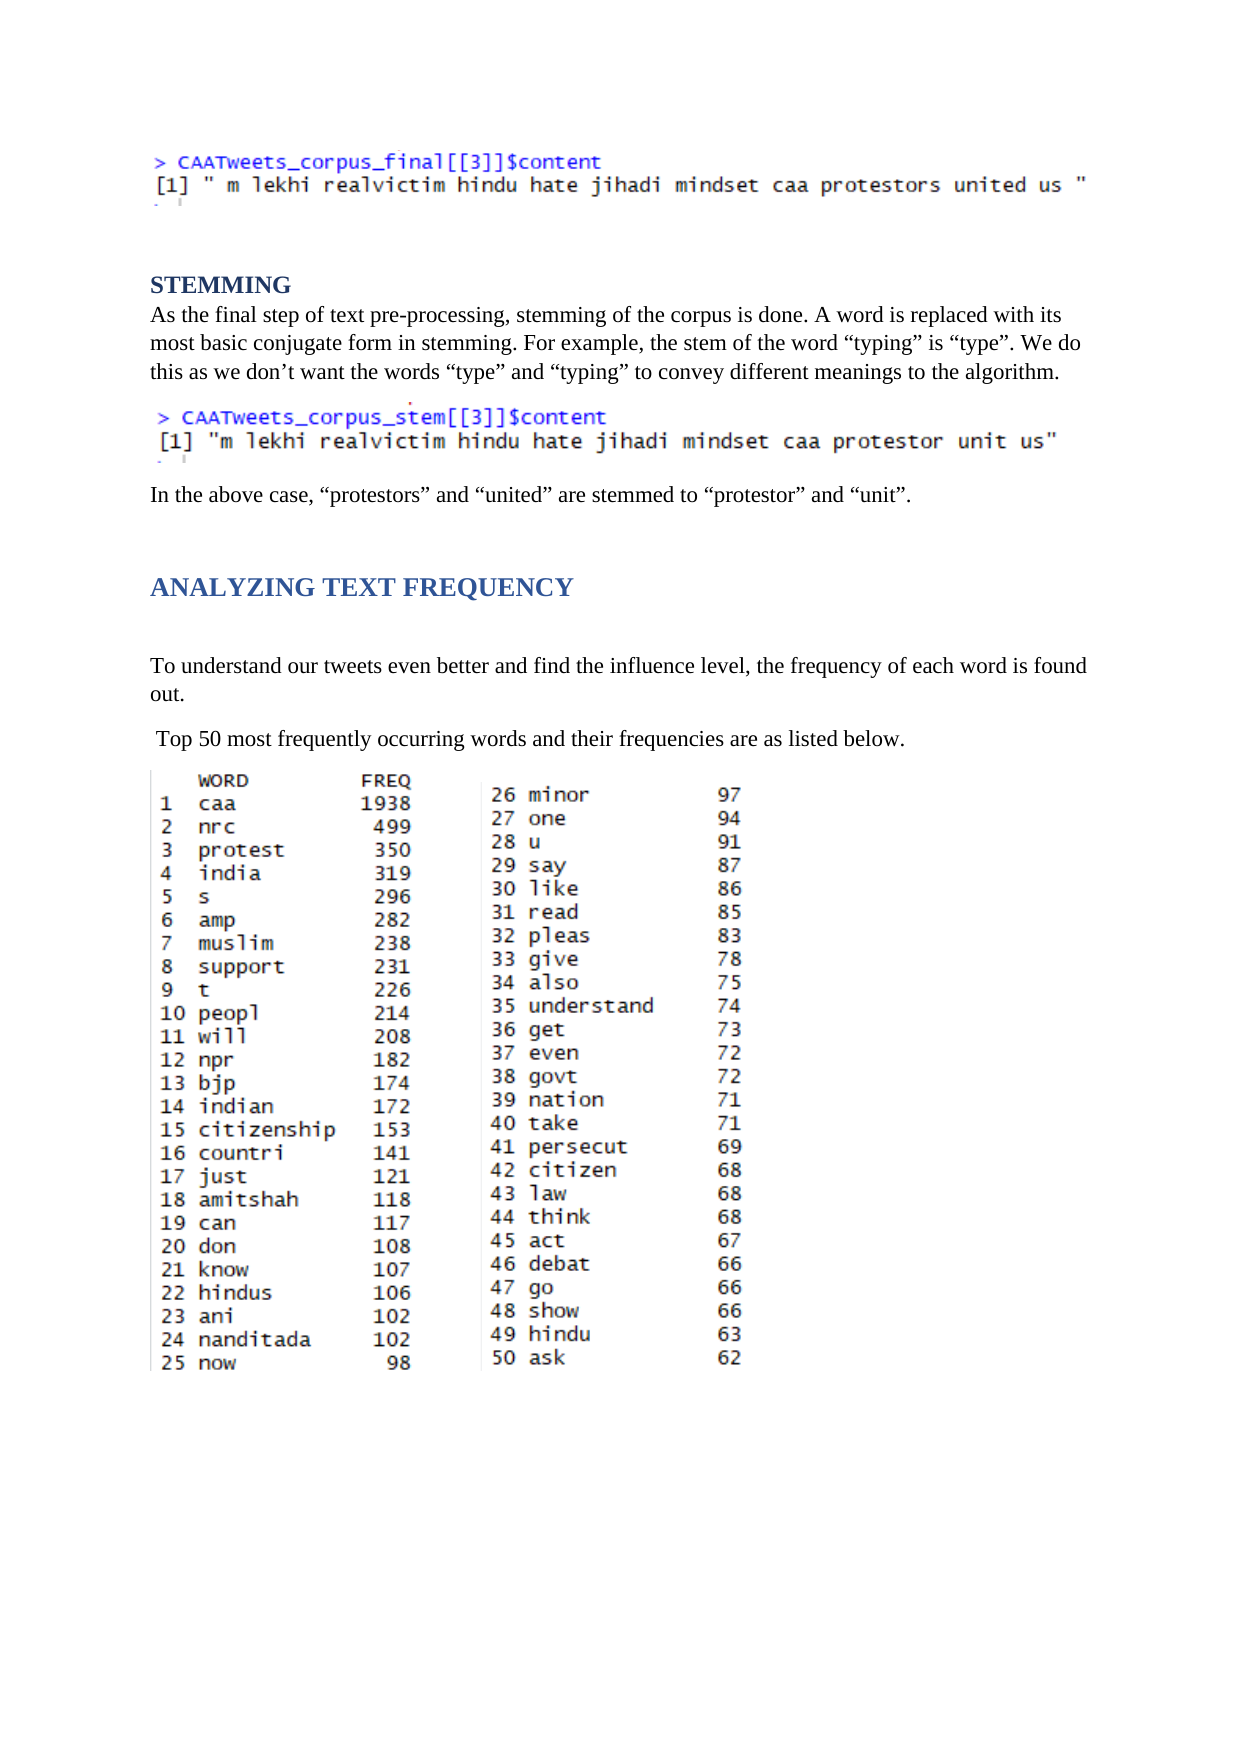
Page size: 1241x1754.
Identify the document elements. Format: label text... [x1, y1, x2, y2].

picture [150, 402, 1069, 463]
text Top 50 most frequently occurring words and their frequencies are as listed below. [150, 725, 1090, 752]
picture [480, 782, 755, 1371]
subtitle STEMMING [150, 270, 1090, 299]
subtitle ANALYZING TEXT FREQUENCY [150, 571, 1090, 602]
text As the final step of text pre-processing, stemming of the corpus is done. A word is replaced with its most basic conjugate form in stemming. For example, the stem of the word “typing” is “type”. We do this as we don’t want the words “type” and “typing” to convey different meanings to the algorithm. [150, 301, 1090, 384]
text In the above case, “protestors” and “united” are stemmed to “protestor” and “unit”. [150, 481, 1090, 507]
text To understand our tweets even better and find the influence level, the frequency of each word is found out. [150, 652, 1090, 707]
picture [150, 150, 1107, 206]
picture [150, 770, 424, 1371]
